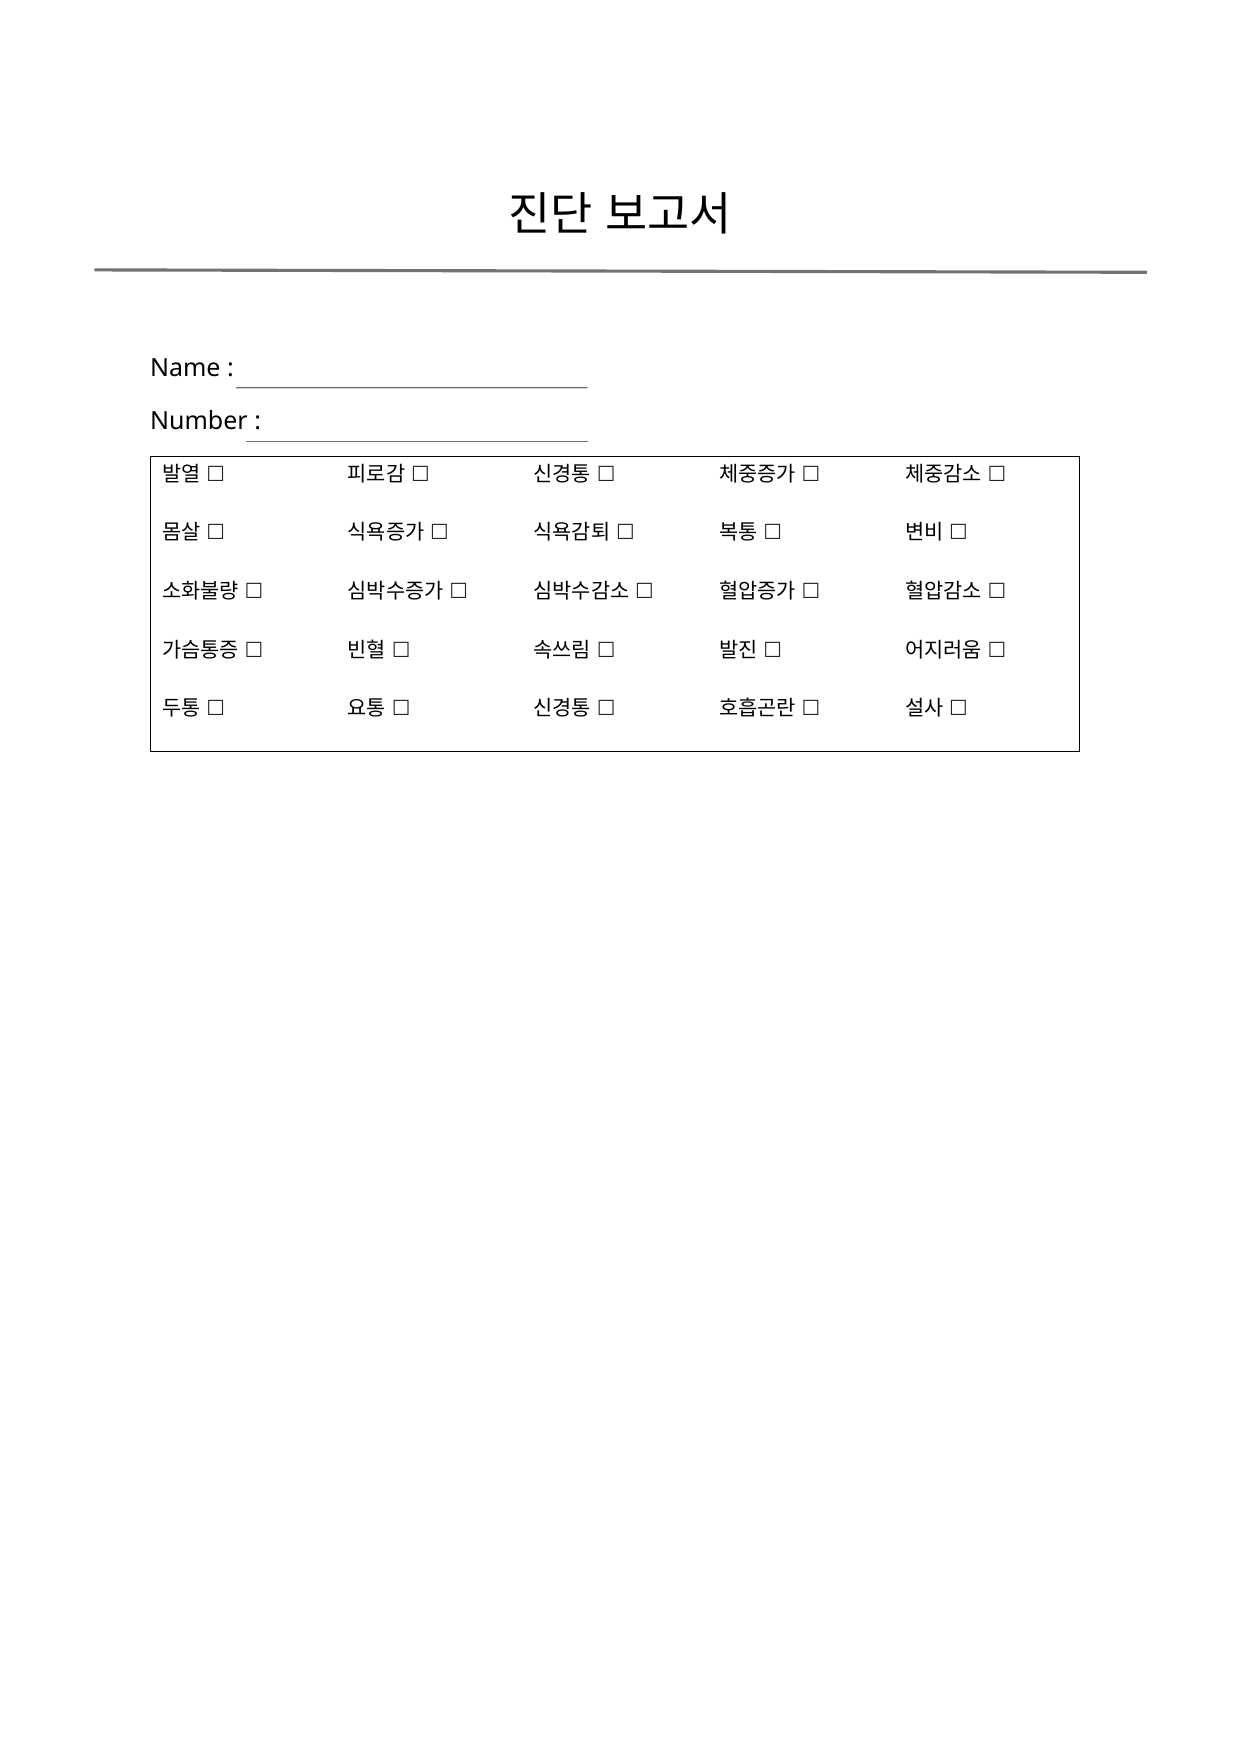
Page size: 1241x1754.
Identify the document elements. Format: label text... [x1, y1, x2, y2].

table_cell 심박수감소 ☐ [522, 574, 708, 633]
table_cell 식욕감퇴 ☐ [522, 515, 708, 574]
table_cell 변비 ☐ [894, 515, 1079, 574]
table_cell 속쓰림 ☐ [522, 633, 708, 692]
table_header 체중증가 ☐ [708, 457, 893, 515]
table_header 체중감소 ☐ [894, 457, 1079, 515]
table_header 피로감 ☐ [336, 457, 522, 515]
table_cell 소화불량 ☐ [151, 574, 336, 633]
table_header 신경통 ☐ [522, 457, 708, 515]
table_cell 요통 ☐ [336, 692, 522, 751]
table_cell 빈혈 ☐ [336, 633, 522, 692]
table_cell 심박수증가 ☐ [336, 574, 522, 633]
table_cell 몸살 ☐ [151, 515, 336, 574]
table_cell 호흡곤란 ☐ [708, 692, 893, 751]
table_cell 식욕증가 ☐ [336, 515, 522, 574]
text Number : [150, 403, 1090, 437]
table_cell 어지러움 ☐ [894, 633, 1079, 692]
text Name : [150, 349, 1090, 383]
table_cell 신경통 ☐ [522, 692, 708, 751]
table_cell 혈압증가 ☐ [708, 574, 893, 633]
table_cell 두통 ☐ [151, 692, 336, 751]
table_cell 설사 ☐ [894, 692, 1079, 751]
table_cell 발진 ☐ [708, 633, 893, 692]
text 진단 보고서 [150, 177, 1090, 243]
table_cell 혈압감소 ☐ [894, 574, 1079, 633]
table_cell 가슴통증 ☐ [151, 633, 336, 692]
table_header 발열 ☐ [151, 457, 336, 515]
table_cell 복통 ☐ [708, 515, 893, 574]
